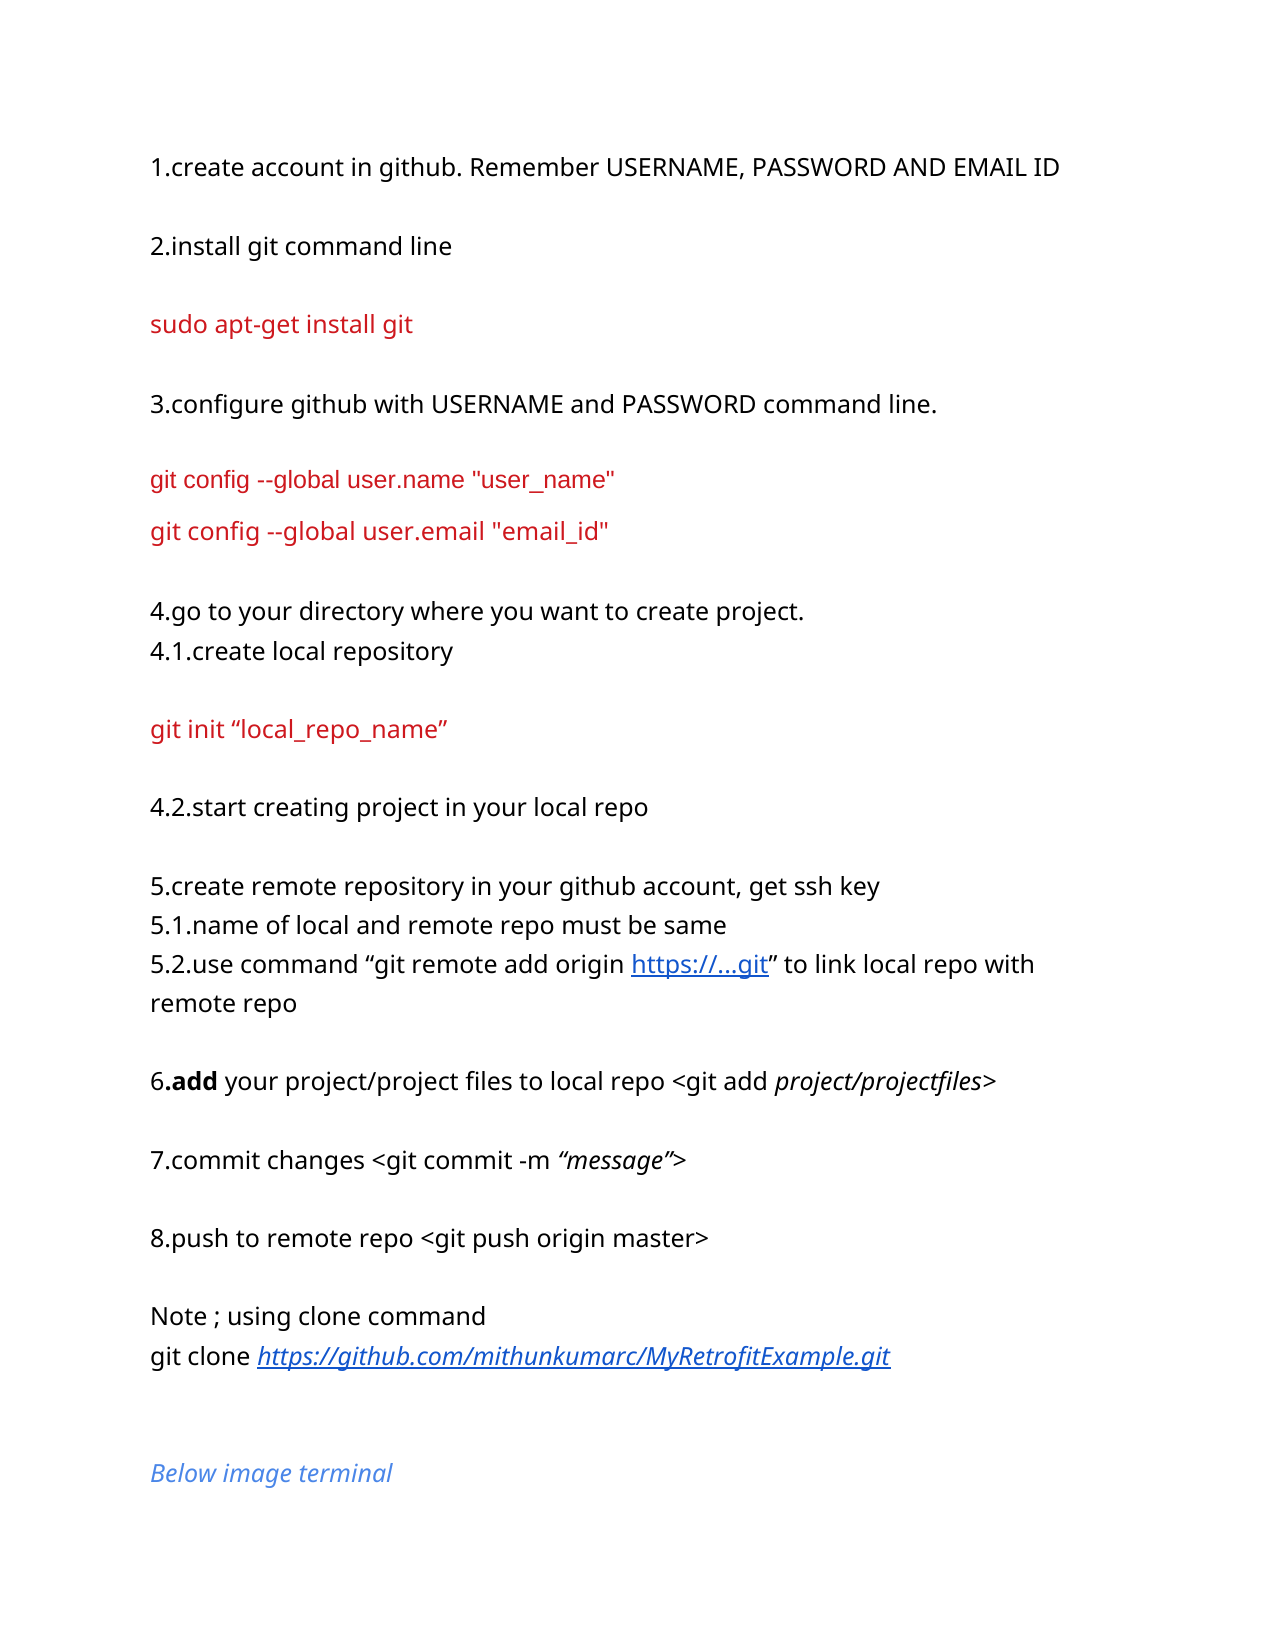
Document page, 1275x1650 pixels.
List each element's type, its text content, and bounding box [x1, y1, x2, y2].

text 6.add your project/project files to local repo <git add project/projectfiles> [150, 1064, 1125, 1098]
text git init “local_repo_name” [150, 712, 1125, 746]
text 4.2.start creating project in your local repo [150, 790, 1125, 824]
text 1.create account in github. Remember USERNAME, PASSWORD AND EMAIL ID [150, 150, 1125, 184]
text git config --global user.email "email_id" [150, 514, 1125, 548]
text Note ; using clone command [150, 1299, 1125, 1333]
text 2.install git command line [150, 228, 1125, 262]
text 7.commit changes <git commit -m “message”> [150, 1142, 1125, 1176]
text 8.push to remote repo <git push origin master> [150, 1221, 1125, 1255]
text 5.2.use command “git remote add origin https://...git” to link local repo with remote repo [150, 947, 1125, 1020]
text 5.1.name of local and remote repo must be same [150, 907, 1125, 941]
text 4.go to your directory where you want to create project. [150, 594, 1125, 628]
text 4.1.create local repository [150, 633, 1125, 667]
text Below image terminal [150, 1456, 1125, 1490]
text sudo apt-get install git [150, 307, 1125, 341]
text git clone https://github.com/mithunkumarc/MyRetrofitExample.git [150, 1338, 1125, 1372]
text git config --global user.name "user_name" [150, 465, 1125, 494]
text 5.create remote repository in your github account, get ssh key [150, 868, 1125, 902]
text 3.configure github with USERNAME and PASSWORD command line. [150, 387, 1125, 421]
